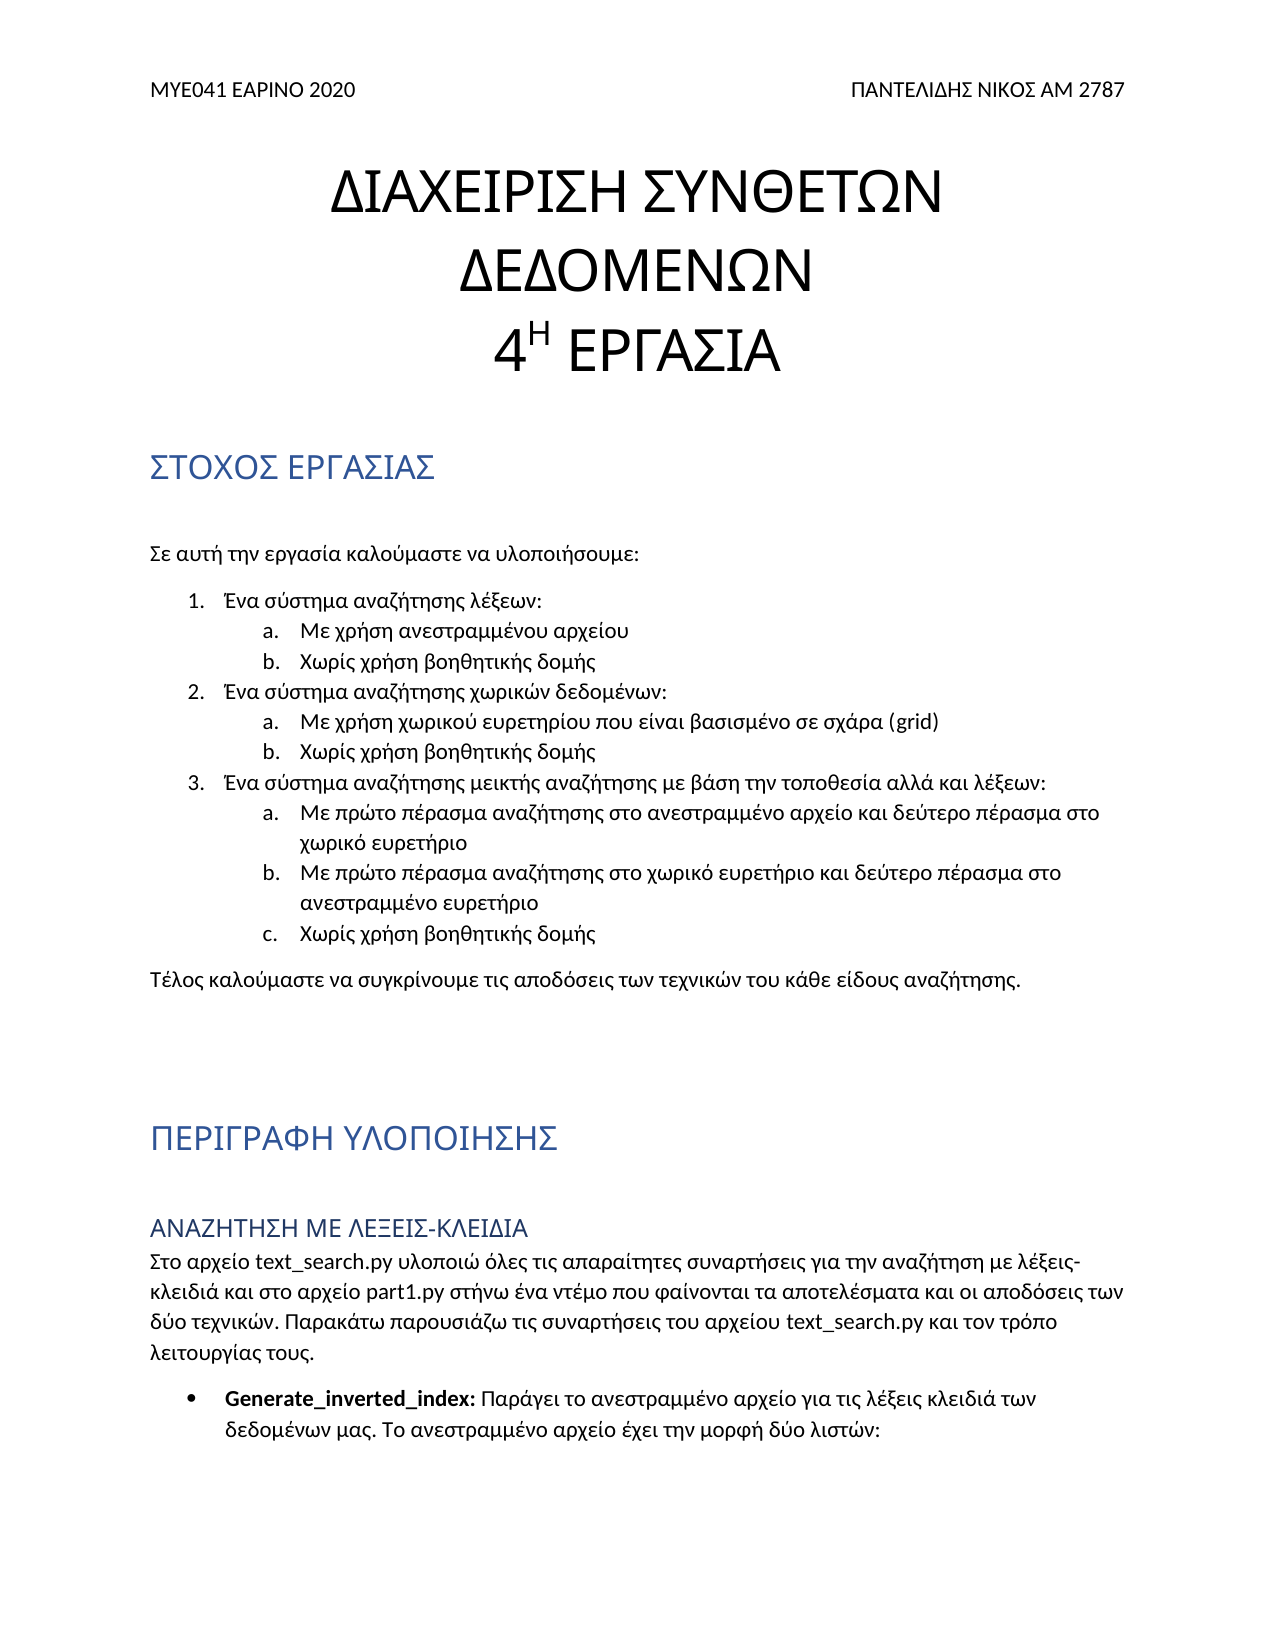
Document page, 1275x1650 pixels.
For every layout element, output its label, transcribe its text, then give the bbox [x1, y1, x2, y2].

subtitle ΑΝΑΖΗΤΗΣΗ ΜΕ ΛΕΞΕΙΣ-ΚΛΕΙΔΙΑ [150, 1210, 1125, 1244]
list Με πρώτο πέρασμα αναζήτησης στο ανεστραμμένο αρχείο και δεύτερο πέρασμα στο χωρικό ευρετήριο [262, 798, 1125, 856]
list Ένα σύστημα αναζήτησης λέξεων: [187, 586, 1125, 614]
subtitle ΣΤΟΧΟΣ ΕΡΓΑΣΙΑΣ [150, 444, 1125, 489]
text Τέλος καλούμαστε να συγκρίνουμε τις αποδόσεις των τεχνικών του κάθε είδους αναζήτησης. [150, 966, 1125, 993]
text Σε αυτή την εργασία καλούμαστε να υλοποιήσουμε: [150, 539, 1125, 567]
list Με χρήση χωρικού ευρετηρίου που είναι βασισμένο σε σχάρα (grid) [262, 707, 1125, 735]
list Ένα σύστημα αναζήτησης μεικτής αναζήτησης με βάση την τοποθεσία αλλά και λέξεων: [187, 768, 1125, 796]
subtitle ΠΕΡΙΓΡΑΦΗ ΥΛΟΠΟΙΗΣΗΣ [150, 1114, 1125, 1160]
list Χωρίς χρήση βοηθητικής δομής [262, 919, 1125, 947]
list Με πρώτο πέρασμα αναζήτησης στο χωρικό ευρετήριο και δεύτερο πέρασμα στο ανεστραμμένο ευρετήριο [262, 858, 1125, 916]
title 4Η ΕΡΓΑΣΙΑ [150, 309, 1125, 388]
list Χωρίς χρήση βοηθητικής δομής [262, 737, 1125, 765]
list Ένα σύστημα αναζήτησης χωρικών δεδομένων: [187, 677, 1125, 705]
list Με χρήση ανεστραμμένου αρχείου [262, 617, 1125, 644]
title ΔΙΑΧΕΙΡΙΣΗ ΣΥΝΘΕΤΩΝ ΔΕΔΟΜΕΝΩΝ [150, 150, 1125, 309]
list Generate_inverted_index: Παράγει το ανεστραμμένο αρχείο για τις λέξεις κλειδιά των δεδομένων μας. Το ανεστραμμένο αρχείο έχει την μορφή δύο λιστών: [187, 1384, 1125, 1443]
text Στο αρχείο text_search.py υλοποιώ όλες τις απαραίτητες συναρτήσεις για την αναζήτηση με λέξεις-κλειδιά και στο αρχείο part1.py στήνω ένα ντέμο που φαίνονται τα αποτελέσματα και οι αποδόσεις των δύο τεχνικών. Παρακάτω παρουσιάζω τις συναρτήσεις του αρχείου text_search.py και τον τρόπο λειτουργίας τους. [150, 1247, 1125, 1366]
list Χωρίς χρήση βοηθητικής δομής [262, 647, 1125, 675]
